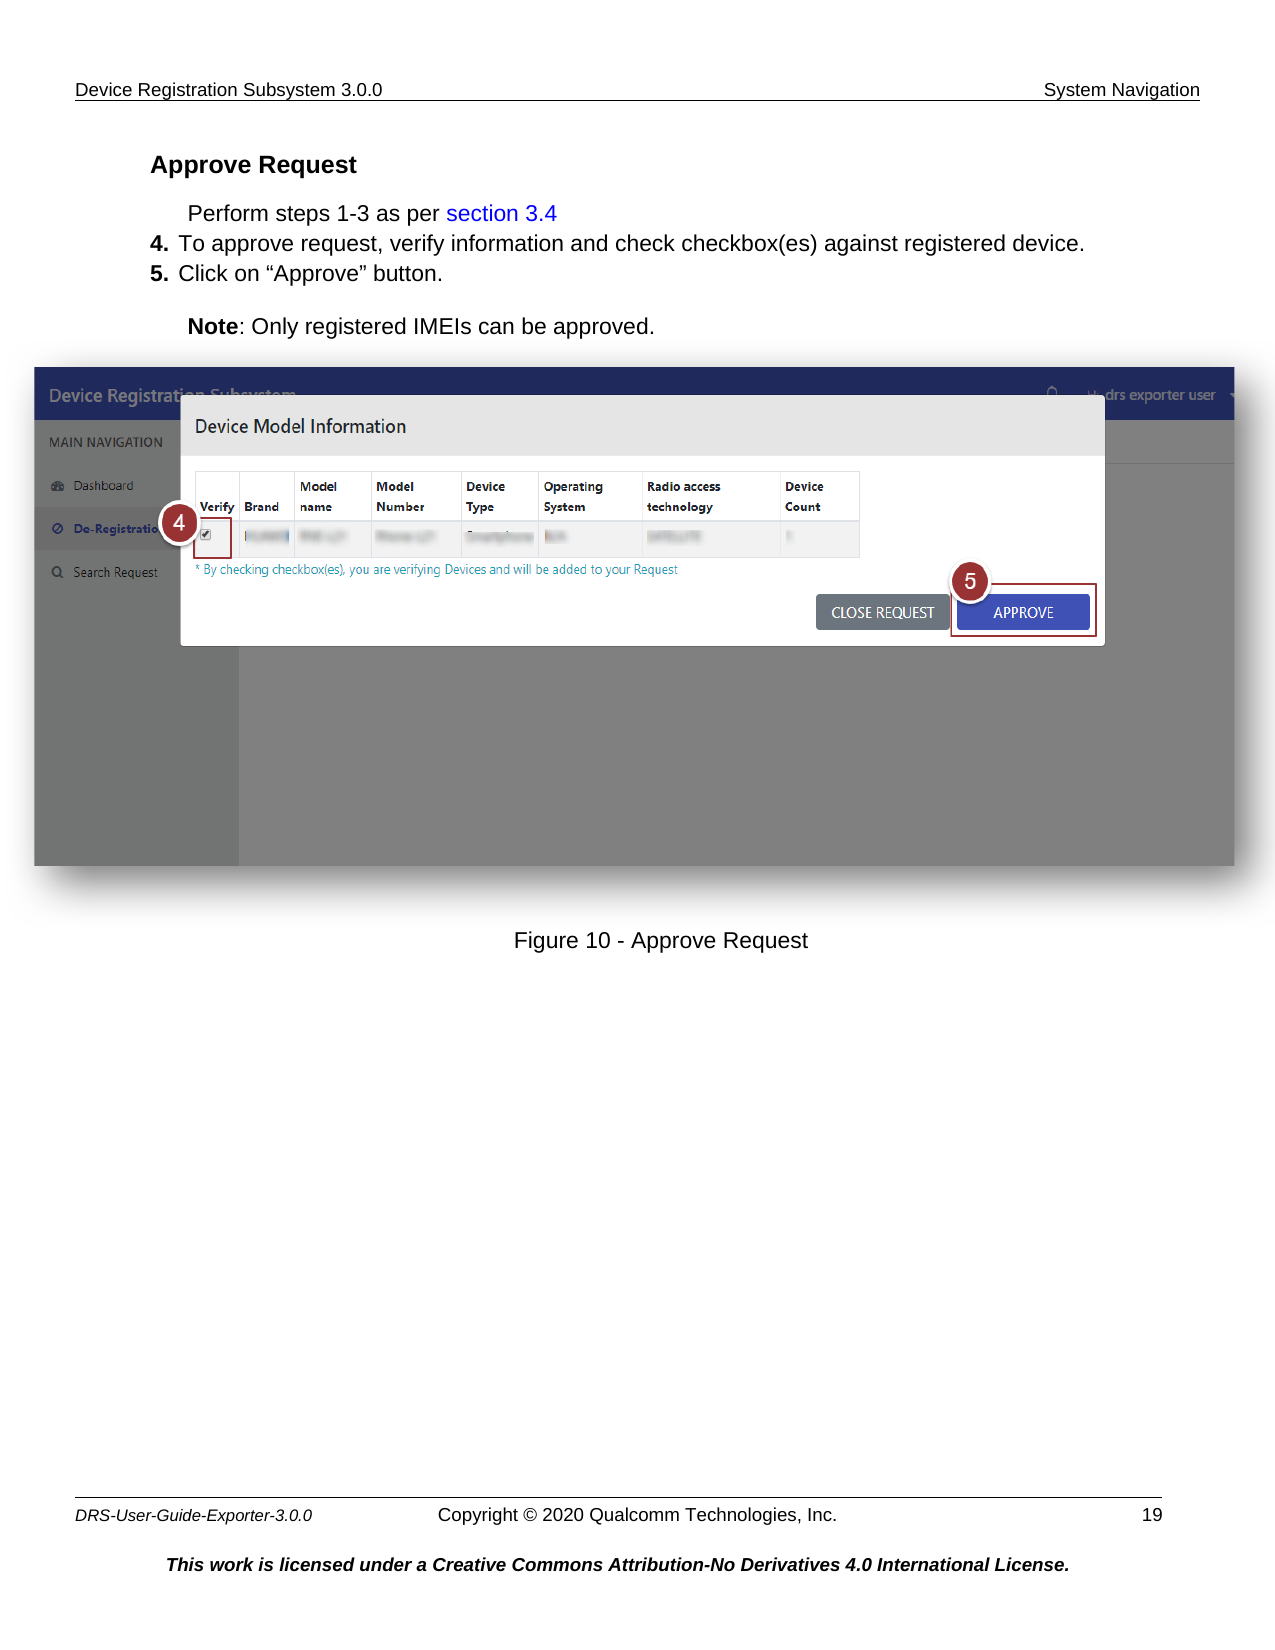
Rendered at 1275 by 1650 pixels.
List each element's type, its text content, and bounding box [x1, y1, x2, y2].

picture [34, 367, 1235, 866]
text Perform steps 1-3 as per section 3.4 [187, 199, 1125, 226]
text Note: Only registered IMEIs can be approved. [187, 313, 1125, 339]
list To approve request, verify information and check checkbox(es) against registered device. [150, 230, 1125, 256]
text Figure 10 - Approve Request [197, 927, 1125, 953]
text Approve Request [150, 150, 1125, 179]
list Click on “Approve” button. [150, 260, 1125, 286]
